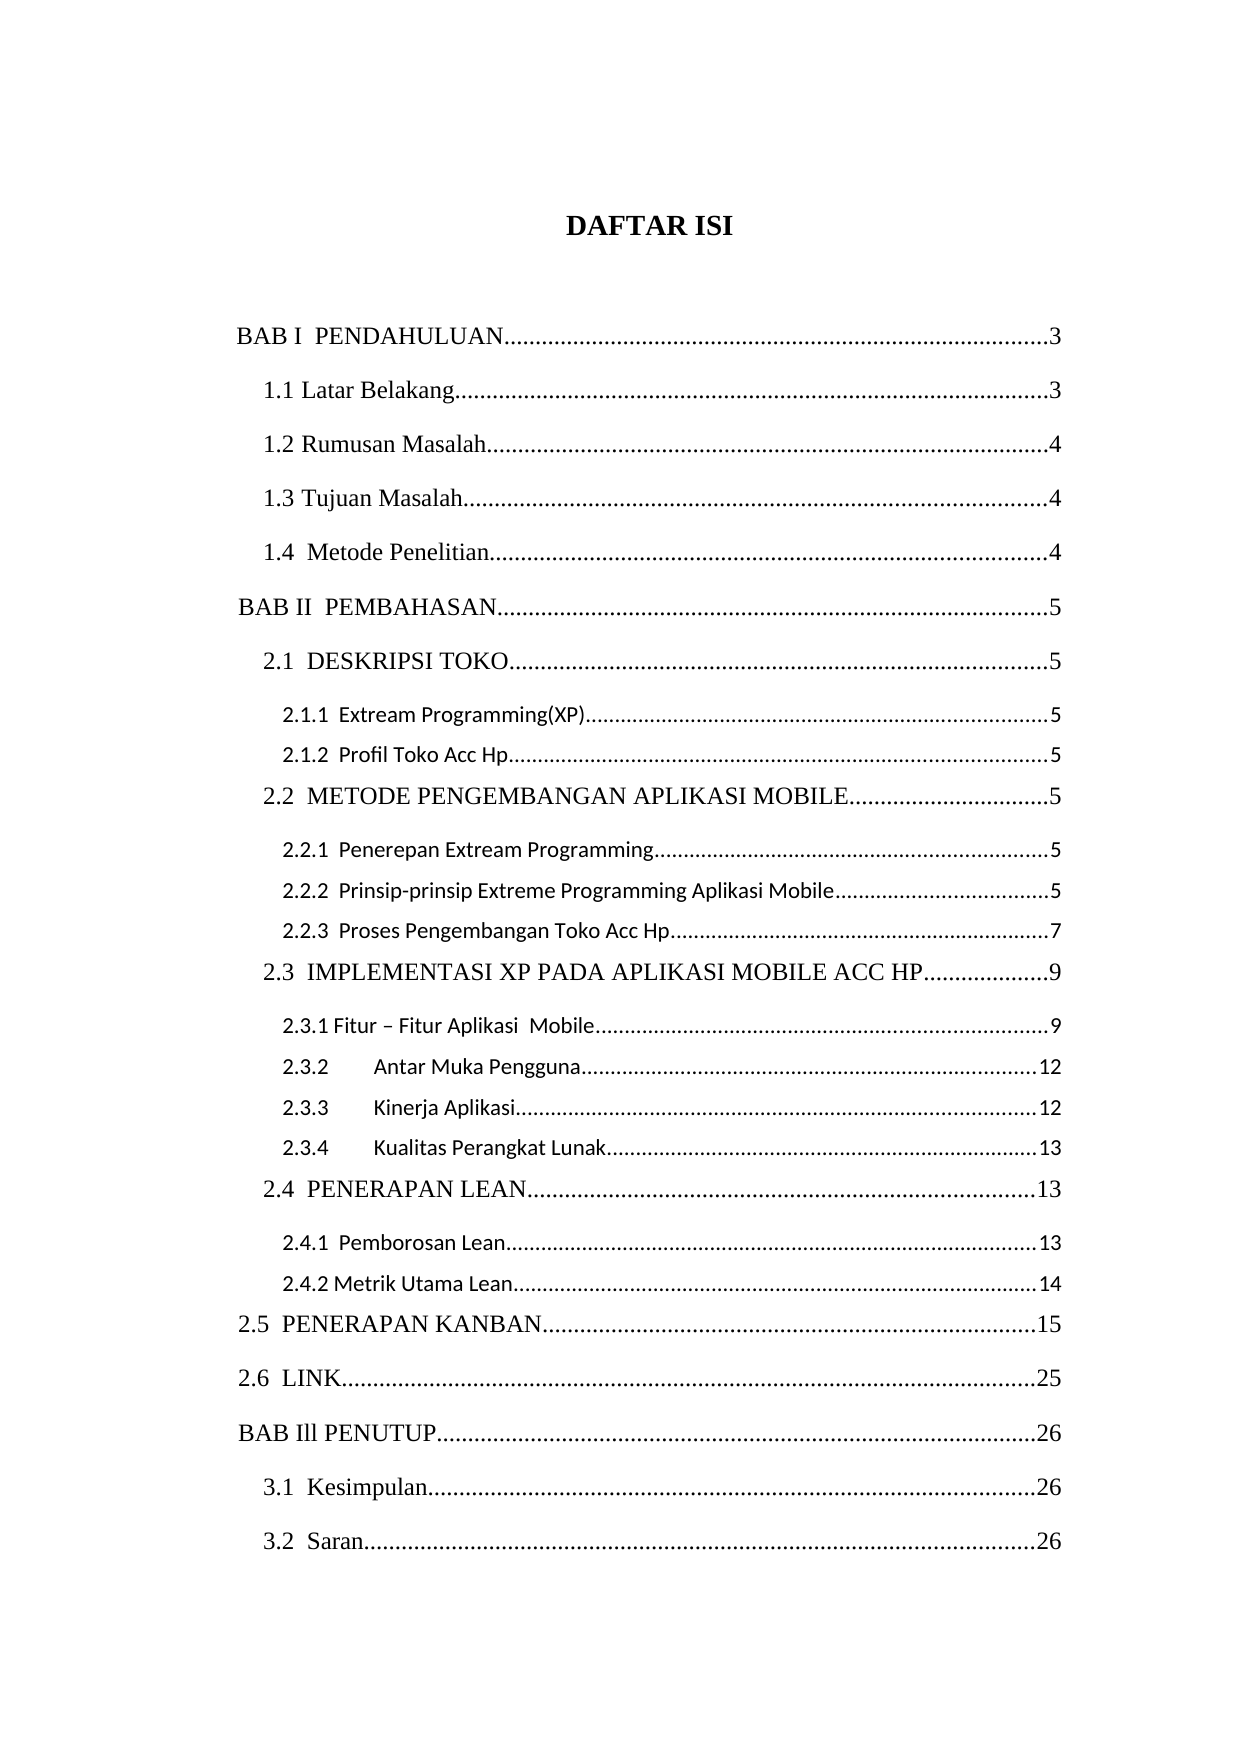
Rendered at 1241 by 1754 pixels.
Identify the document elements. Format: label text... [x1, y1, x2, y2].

subtitle DAFTAR ISI [237, 208, 1062, 242]
